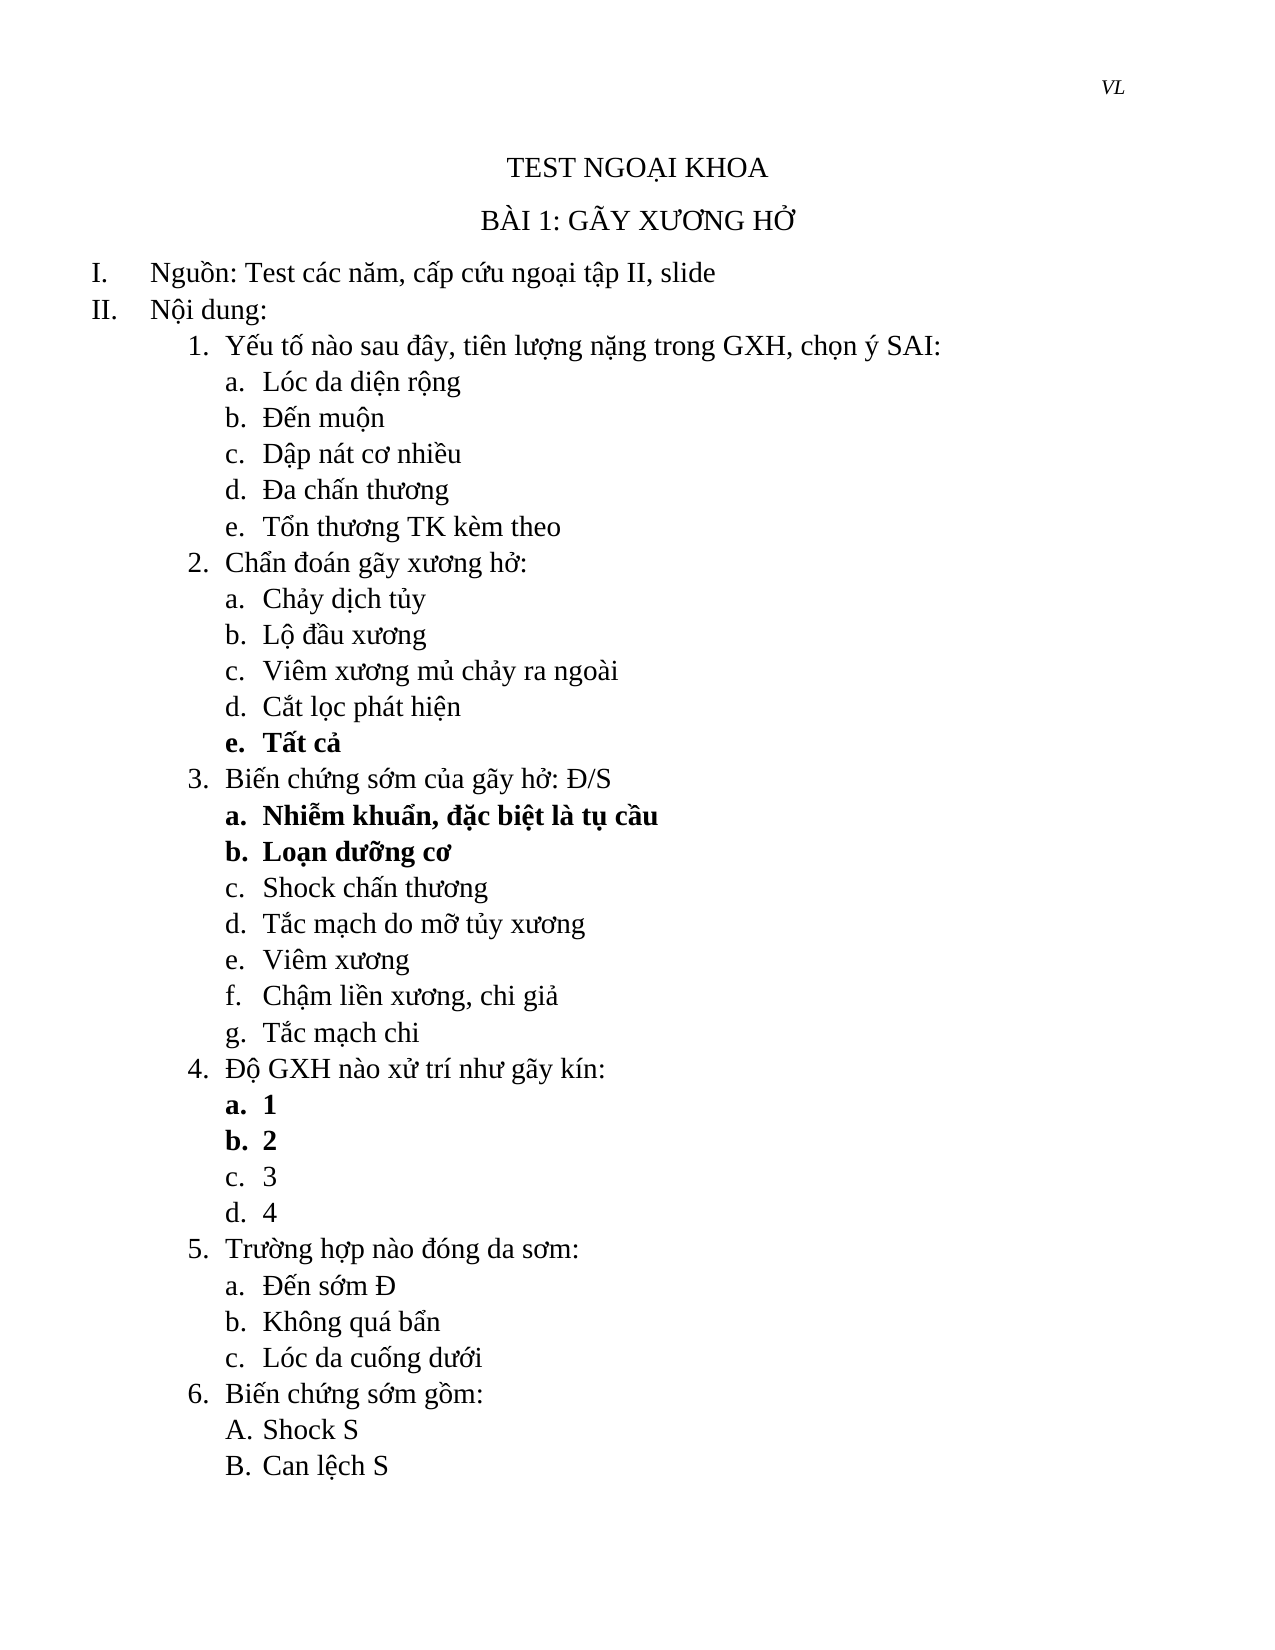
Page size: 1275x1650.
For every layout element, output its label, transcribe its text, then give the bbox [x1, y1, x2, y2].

list Tất cả [225, 726, 1125, 759]
list Lóc da cuống dưới [225, 1340, 1125, 1373]
list Yếu tố nào sau đây, tiên lượng nặng trong GXH, chọn ý SAI: [187, 328, 1125, 361]
list Nguồn: Test các năm, cấp cứu ngoại tập II, slide [91, 256, 1125, 289]
text TEST NGOẠI KHOA [150, 150, 1125, 183]
list Nội dung: [91, 292, 1125, 325]
list Loạn dưỡng cơ [225, 834, 1125, 867]
list Tổn thương TK kèm theo [225, 509, 1125, 542]
list Đến muộn [225, 400, 1125, 434]
list 1 [225, 1087, 1125, 1121]
list Can lệch S [225, 1448, 1125, 1482]
list Chẩn đoán gãy xương hở: [187, 545, 1125, 578]
list Lộ đầu xương [225, 617, 1125, 651]
list Trường hợp nào đóng da sơm: [187, 1232, 1125, 1265]
list Đến sớm Đ [225, 1268, 1125, 1301]
list Tắc mạch chi [225, 1015, 1125, 1048]
list Viêm xương mủ chảy ra ngoài [225, 653, 1125, 687]
list 3 [225, 1159, 1125, 1193]
list Viêm xương [225, 942, 1125, 976]
list Biến chứng sớm gồm: [187, 1376, 1125, 1410]
list Shock S [225, 1412, 1125, 1446]
list 2 [225, 1123, 1125, 1157]
list Độ GXH nào xử trí như gãy kín: [187, 1051, 1125, 1084]
list Lóc da diện rộng [225, 364, 1125, 398]
list Cắt lọc phát hiện [225, 689, 1125, 723]
list Dập nát cơ nhiều [225, 436, 1125, 470]
list Shock chấn thương [225, 870, 1125, 904]
list Chảy dịch tủy [225, 581, 1125, 614]
list Tắc mạch do mỡ tủy xương [225, 906, 1125, 940]
list Chậm liền xương, chi giả [225, 978, 1125, 1012]
list Đa chấn thương [225, 472, 1125, 506]
text BÀI 1: GÃY XƯƠNG HỞ [150, 203, 1125, 236]
list Không quá bẩn [225, 1304, 1125, 1337]
list 4 [225, 1195, 1125, 1229]
list Biến chứng sớm của gãy hở: Đ/S [187, 762, 1125, 795]
list Nhiễm khuẩn, đặc biệt là tụ cầu [225, 798, 1125, 831]
